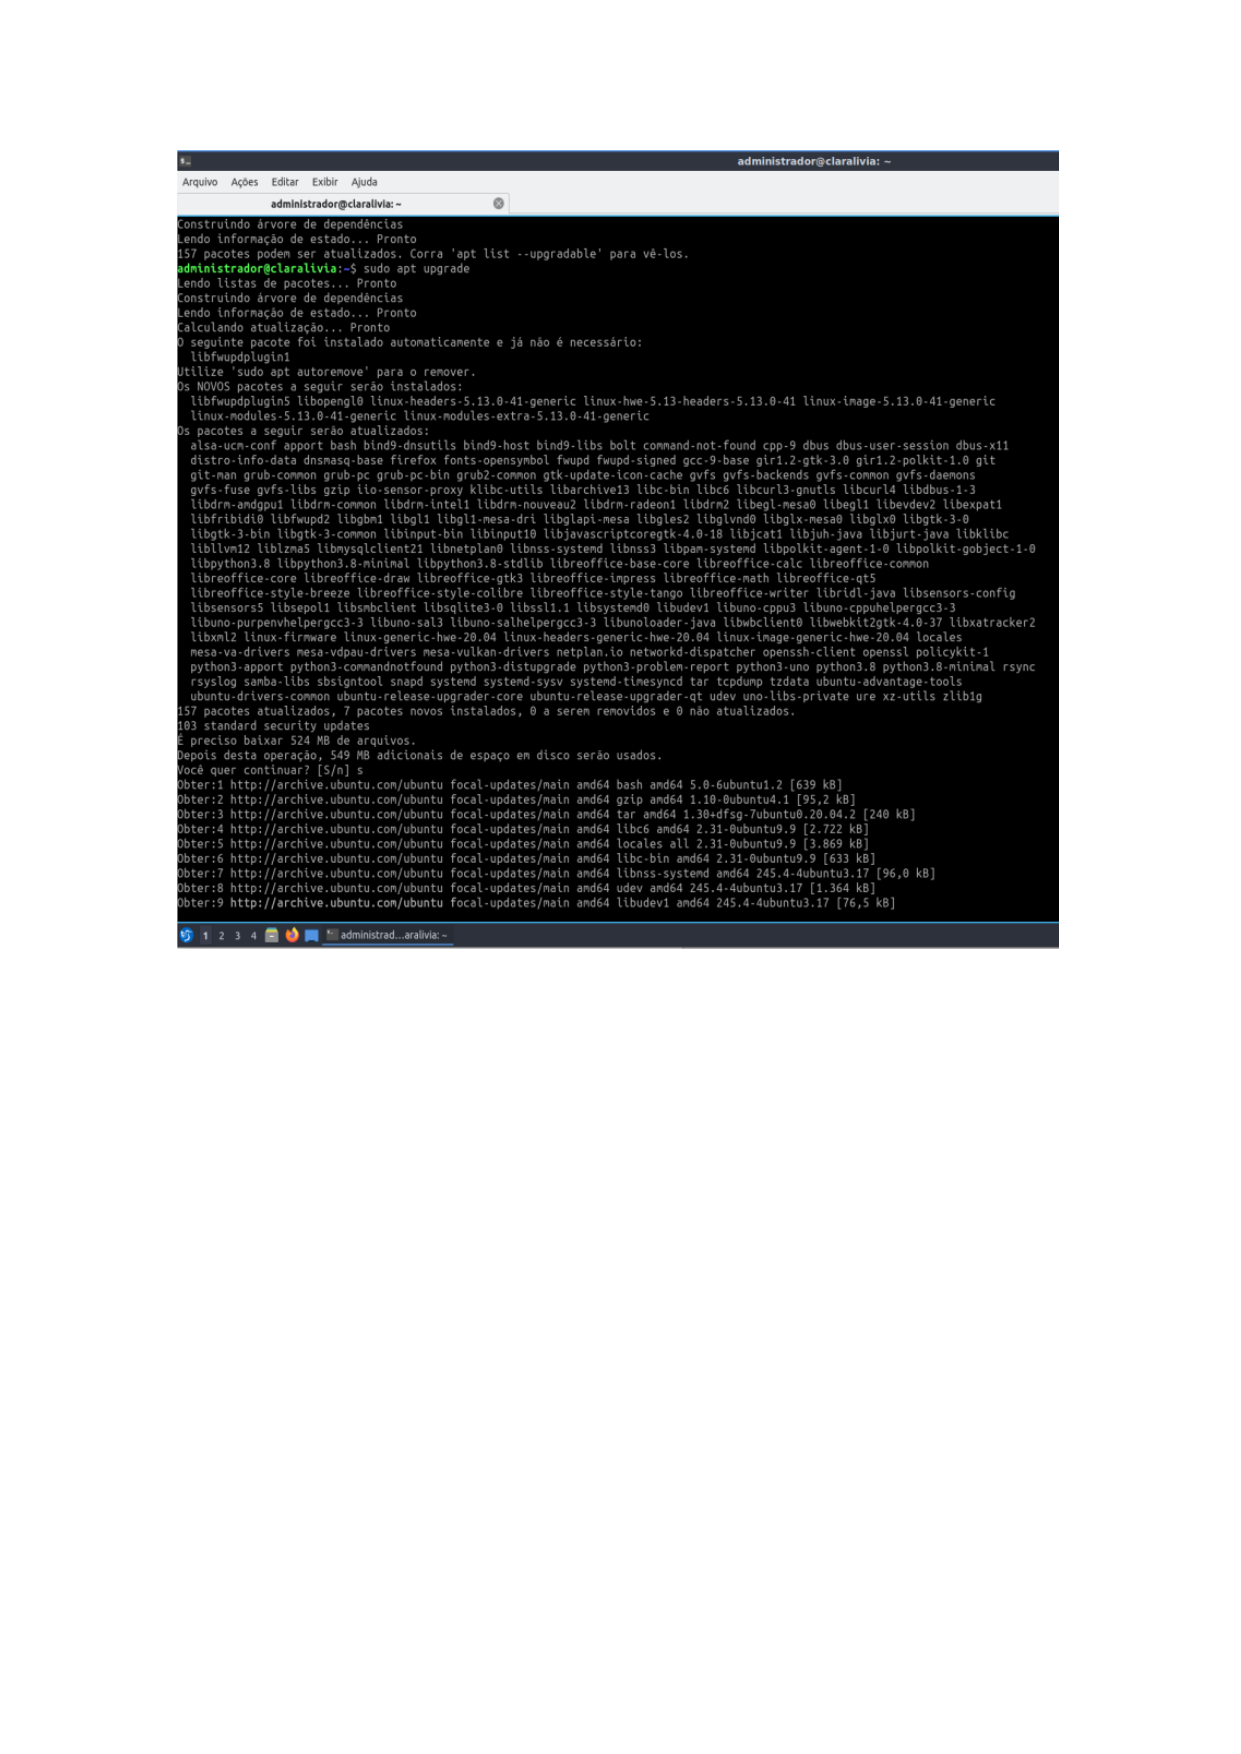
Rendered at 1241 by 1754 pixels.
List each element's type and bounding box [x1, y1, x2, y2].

picture [177, 147, 1059, 949]
